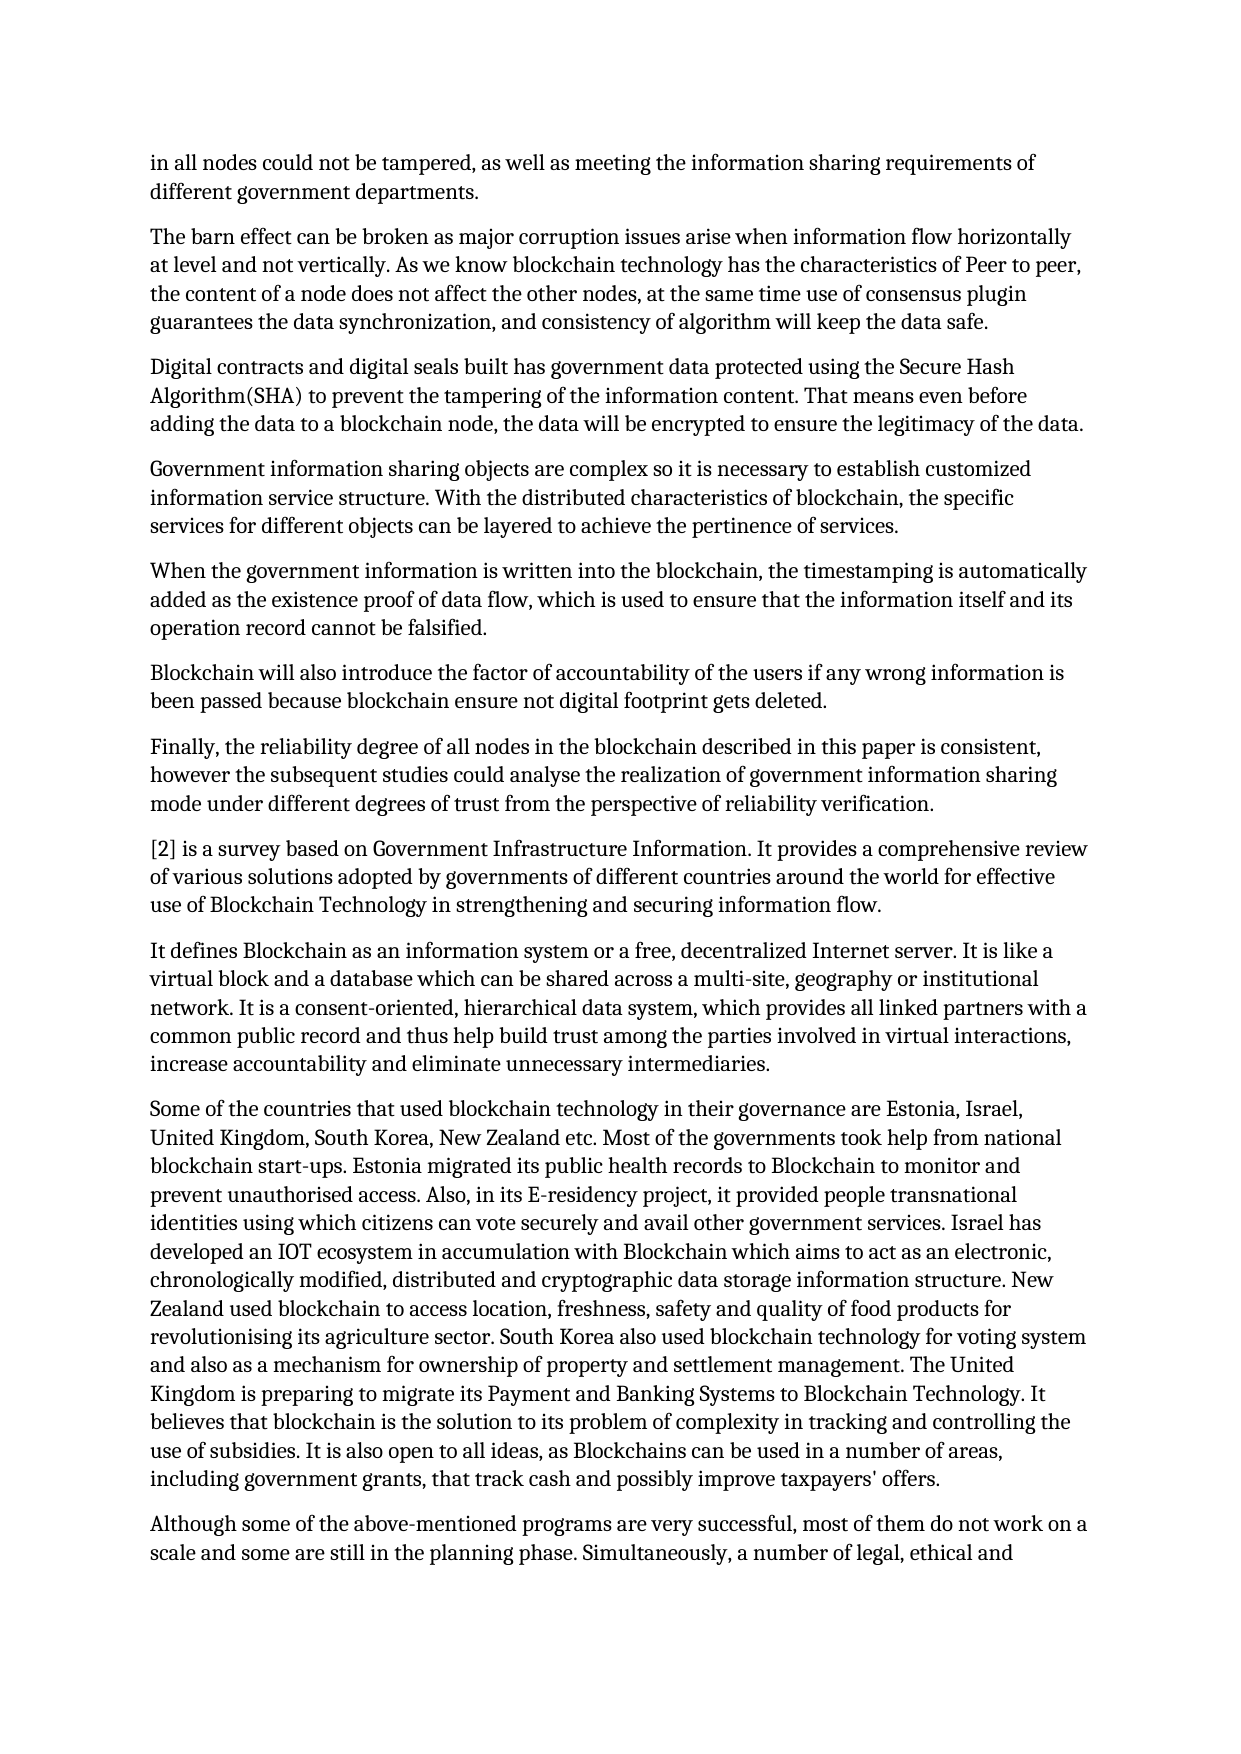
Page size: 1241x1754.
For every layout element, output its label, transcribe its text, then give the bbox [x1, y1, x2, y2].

text Finally, the reliability degree of all nodes in the blockchain described in this paper is consistent, however the subsequent studies could analyse the realization of government information sharing mode under different degrees of trust from the perspective of reliability verification. [150, 733, 1090, 817]
text Government information sharing objects are complex so it is necessary to establish customized information service structure. With the distributed characteristics of blockchain, the specific services for different objects can be layered to achieve the pertinence of services. [150, 456, 1090, 539]
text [150, 1511, 1090, 1566]
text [150, 150, 1090, 205]
text The barn effect can be broken as major corruption issues arise when information flow horizontally at level and not vertically. As we know blockchain technology has the characteristics of Peer to peer, the content of a node does not affect the other nodes, at the same time use of consensus plugin guarantees the data synchronization, and consistency of algorithm will keep the data safe. [150, 223, 1090, 335]
text Digital contracts and digital seals built has government data protected using the Secure Hash Algorithm(SHA) to prevent the tampering of the information content. That means even before adding the data to a blockchain node, the data will be encrypted to ensure the legitimacy of the data. [150, 354, 1090, 437]
text When the government information is written into the blockchain, the timestamping is automatically added as the existence proof of data flow, which is used to ensure that the information itself and its operation record cannot be falsified. [150, 558, 1090, 641]
text It defines Blockchain as an information system or a free, decentralized Internet server. It is like a virtual block and a database which can be shared across a multi-site, geography or institutional network. It is a consent-oriented, hierarchical data system, which provides all linked partners with a common public record and thus help build trust among the parties involved in virtual interactions, increase accountability and eliminate unnecessary intermediaries. [150, 937, 1090, 1077]
text [2] is a survey based on Government Infrastructure Information. It provides a comprehensive review of various solutions adopted by governments of different countries around the world for effective use of Blockchain Technology in strengthening and securing information flow. [150, 835, 1090, 919]
text Some of the countries that used blockchain technology in their governance are Estonia, Israel, United Kingdom, South Korea, New Zealand etc. Most of the governments took help from national blockchain start-ups. Estonia migrated its public health records to Blockchain to monitor and prevent unauthorised access. Also, in its E-residency project, it provided people transnational identities using which citizens can vote securely and avail other government services. Israel has developed an IOT ecosystem in accumulation with Blockchain which aims to act as an electronic, chronologically modified, distributed and cryptographic data storage information structure. New Zealand used blockchain to access location, freshness, safety and quality of food products for revolutionising its agriculture sector. South Korea also used blockchain technology for voting system and also as a mechanism for ownership of property and settlement management. The United Kingdom is preparing to migrate its Payment and Banking Systems to Blockchain Technology. It believes that blockchain is the solution to its problem of complexity in tracking and controlling the use of subsidies. It is also open to all ideas, as Blockchains can be used in a number of areas, including government grants, that track cash and possibly improve taxpayers' offers. [150, 1096, 1090, 1492]
text Blockchain will also introduce the factor of accountability of the users if any wrong information is been passed because blockchain ensure not digital footprint gets deleted. [150, 660, 1090, 715]
